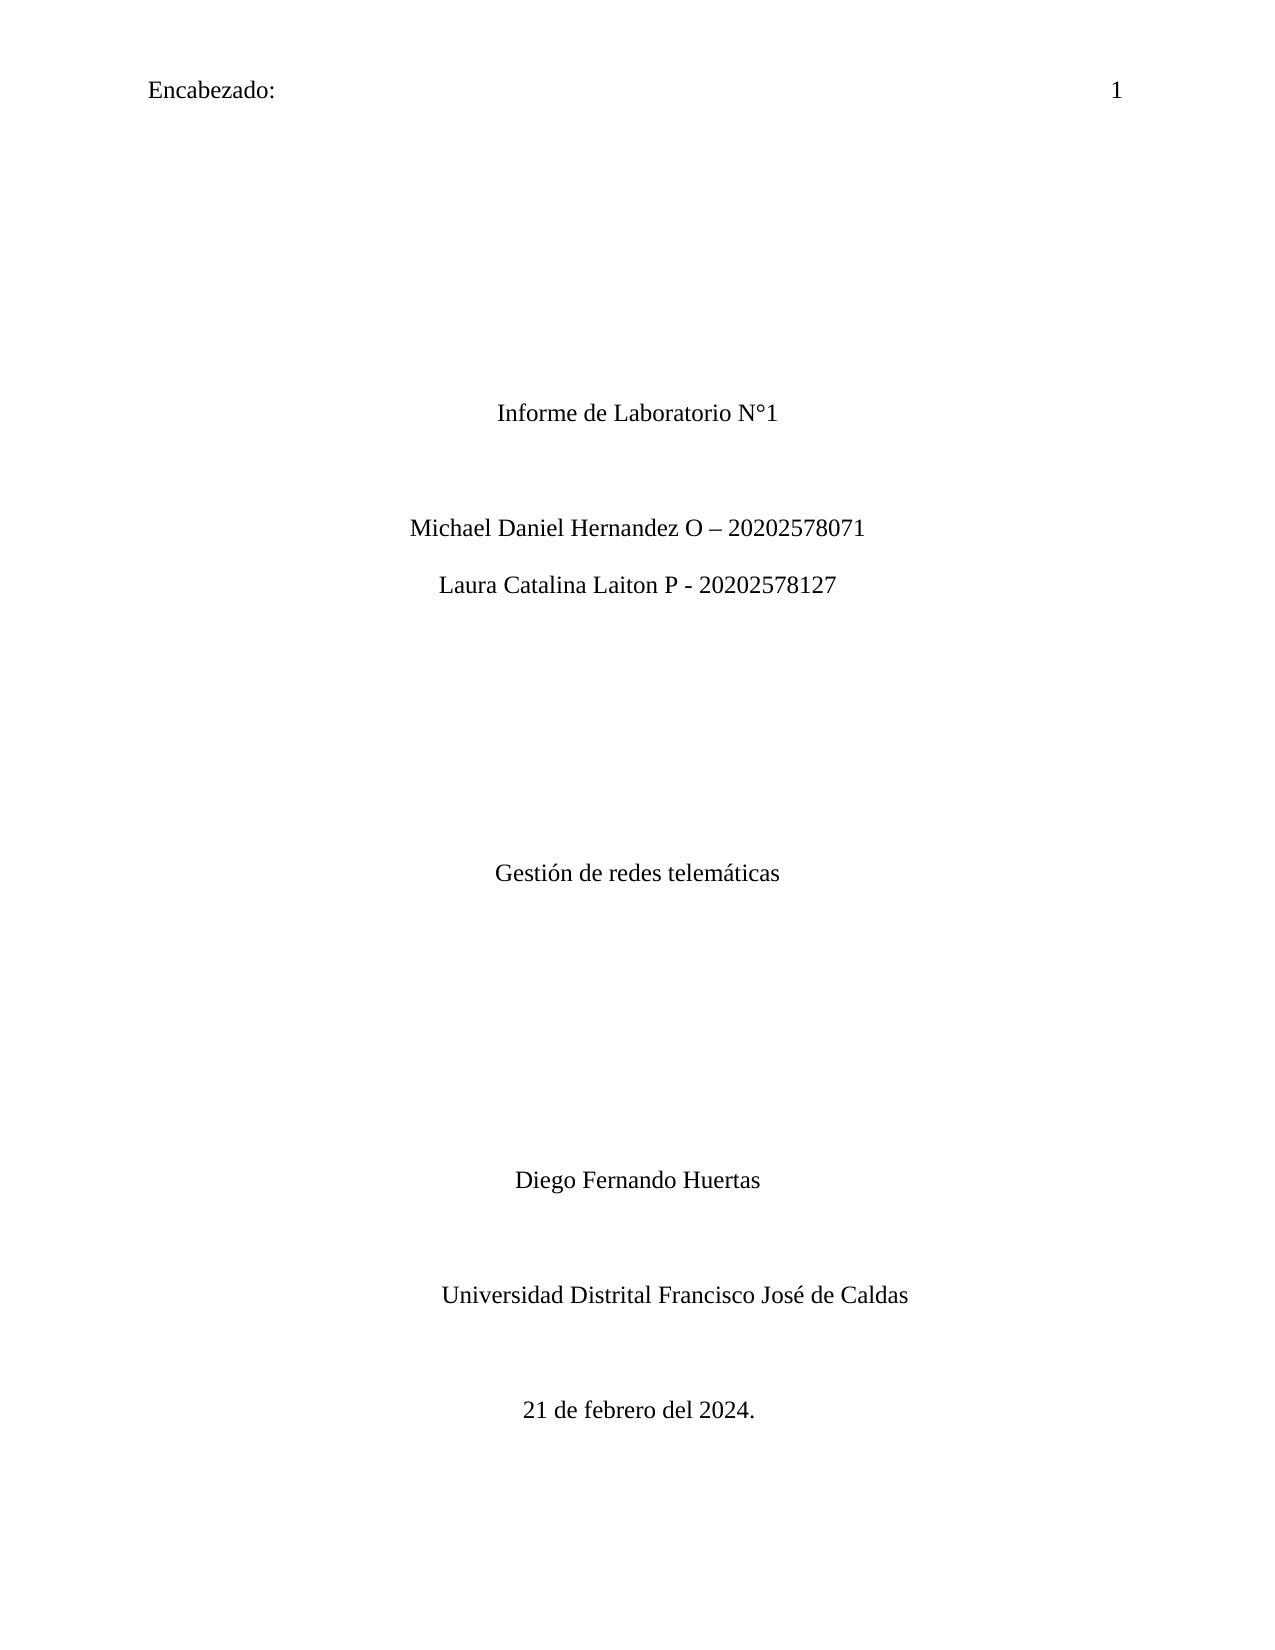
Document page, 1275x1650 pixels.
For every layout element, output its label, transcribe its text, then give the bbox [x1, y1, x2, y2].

title Informe de Laboratorio N°1 [148, 398, 1127, 426]
text Gestión de redes telemáticas [148, 858, 1127, 886]
text Laura Catalina Laiton P - 20202578127 [148, 570, 1127, 599]
text Universidad Distrital Francisco José de Caldas [148, 1280, 1127, 1309]
text 21 de febrero del 2024. [448, 1395, 1127, 1424]
title Diego Fernando Huertas [148, 1165, 1127, 1194]
text Michael Daniel Hernandez O – 20202578071 [148, 513, 1127, 541]
